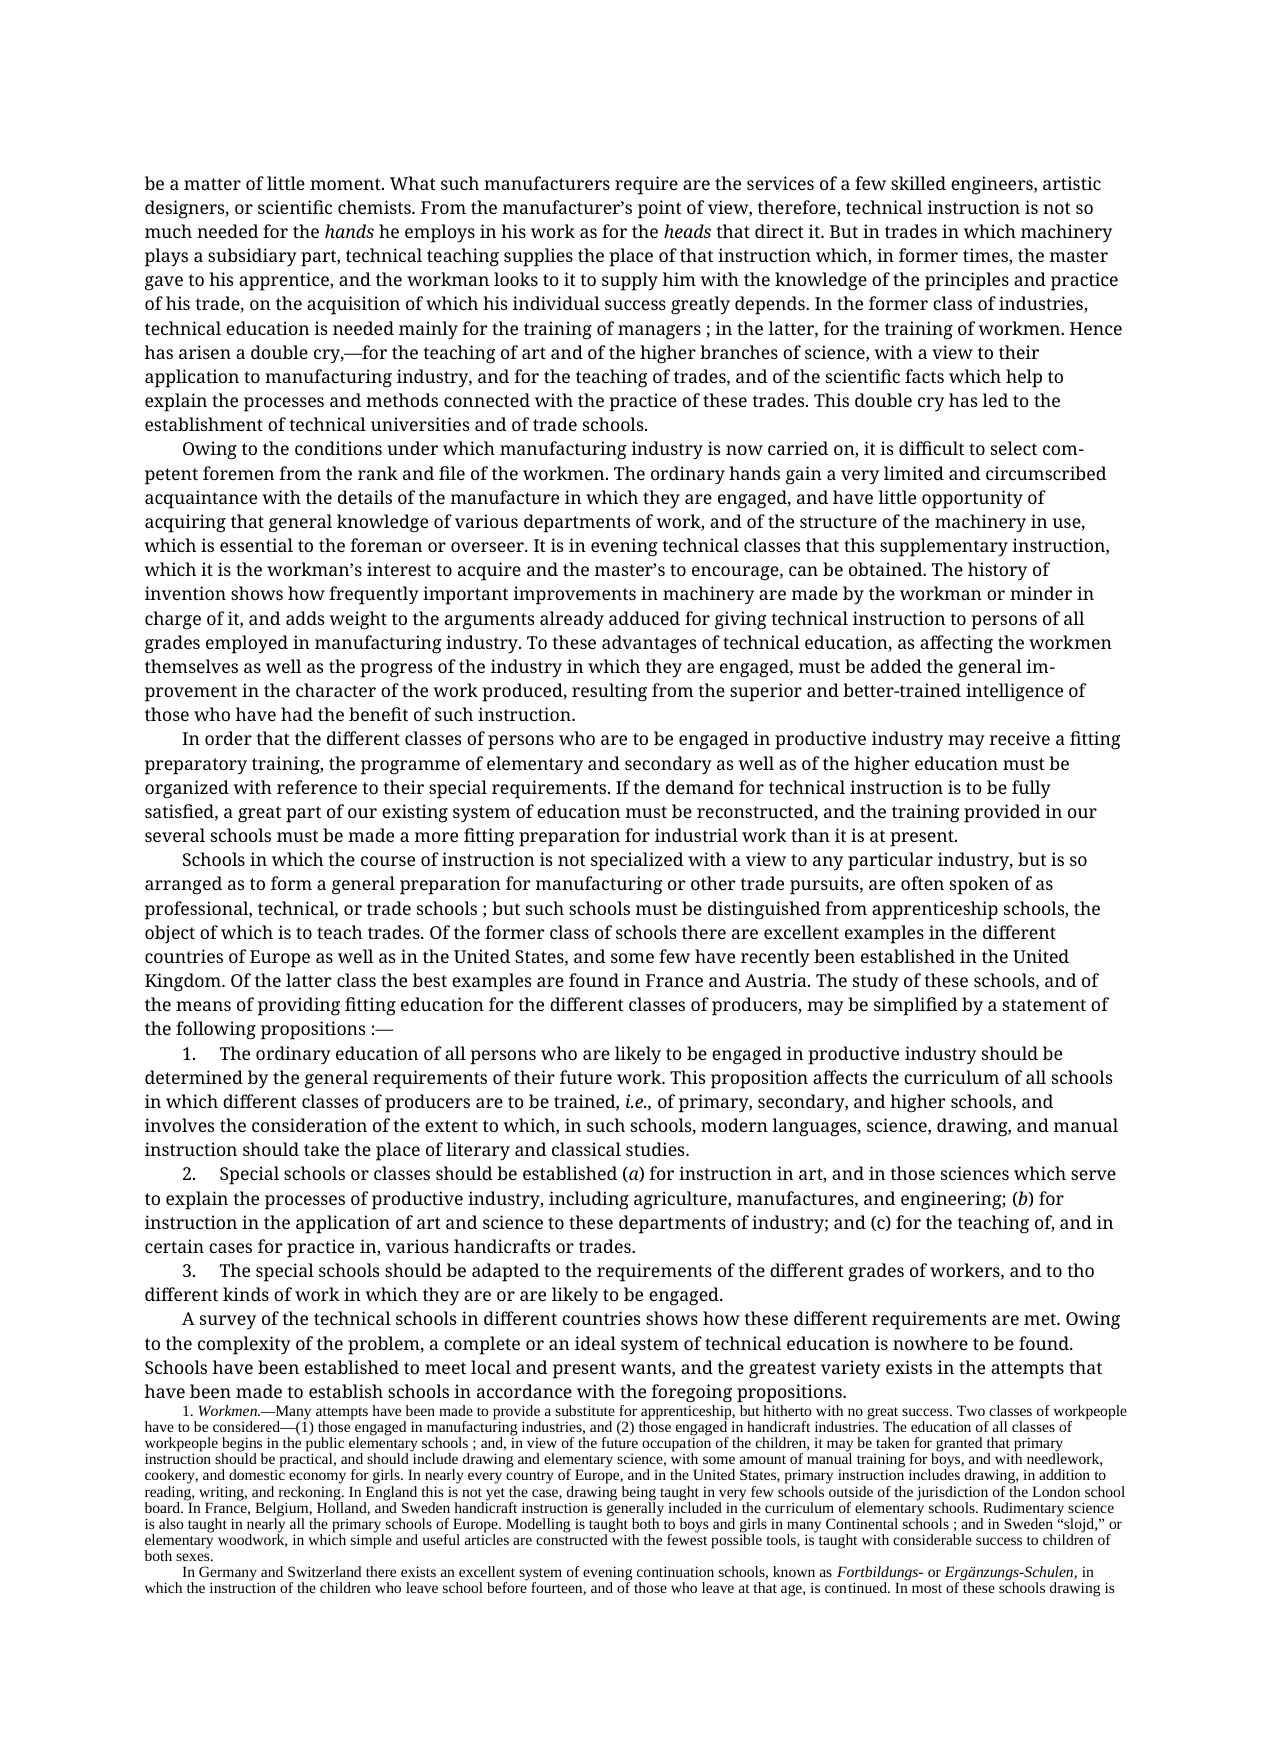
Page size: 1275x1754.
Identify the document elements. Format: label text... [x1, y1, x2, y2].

text 1. Workmen.—Many attempts have been made to provide a substitute for apprenticeship, but hitherto with no great success. Two classes of workpeople have to be considered—(1) those engaged in manufacturing industries, and (2) those engaged in handicraft industries. The education of all classes of workpeople begins in the public elementary schools ; and, in view of the future occupation of the children, it may be taken for granted that primary instruction should be practical, and should include drawing and elementary science, with some amount of manual training for boys, and with needlework, cookery, and domestic economy for girls. In nearly every country of Europe, and in the United States, primary instruction includes drawing, in addition to reading, writing, and reckoning. In England this is not yet the case, drawing being taught in very few schools outside of the jurisdiction of the London school board. In France, Belgium, Holland, and Sweden handicraft instruction is generally included in the curriculum of elementary schools. Rudimentary science is also taught in nearly all the primary schools of Europe. Modelling is taught both to boys and girls in many Continental schools ; and in Sweden “slojd,” or elementary woodwork, in which simple and useful articles are constructed with the fewest possible tools, is taught with considerable success to children of both sexes. [144, 1403, 1128, 1565]
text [144, 1565, 1128, 1597]
text In order that the different classes of persons who are to be engaged in productive industry may receive a fitting preparatory training, the programme of elementary and secondary as well as of the higher education must be organized with reference to their special requirements. If the demand for technical instruction is to be fully satisfied, a great part of our existing system of education must be reconstructed, and the training provided in our several schools must be made a more fitting preparation for industrial work than it is at present. [144, 727, 1128, 848]
list Special schools or classes should be established (a) for instruction in art, and in those sciences which serve to explain the processes of productive industry, including agriculture, manufactures, and engineering; (b) for instruction in the application of art and science to these departments of industry; and (c) for the teaching of, and in certain cases for practice in, various handicrafts or trades. [144, 1162, 1128, 1258]
text Owing to the conditions under which manufacturing industry is now carried on, it is difficult to select competent foremen from the rank and file of the workmen. The ordinary hands gain a very limited and circumscribed acquaintance with the details of the manufacture in which they are engaged, and have little opportunity of acquiring that general knowledge of various departments of work, and of the structure of the machinery in use, which is essential to the foreman or overseer. It is in evening technical classes that this supplementary instruction, which it is the workman’s interest to acquire and the master’s to encourage, can be obtained. The history of invention shows how frequently important improvements in machinery are made by the workman or minder in charge of it, and adds weight to the arguments already adduced for giving technical instruction to persons of all grades employed in manufacturing industry. To these advantages of technical education, as affecting the workmen themselves as well as the progress of the industry in which they are engaged, must be added the general improvement in the character of the work produced, resulting from the superior and better-trained intelligence of those who have had the benefit of such instruction. [144, 437, 1128, 727]
text Schools in which the course of instruction is not specialized with a view to any particular industry, but is so arranged as to form a general preparation for manufacturing or other trade pursuits, are often spoken of as professional, technical, or trade schools ; but such schools must be distinguished from apprenticeship schools, the object of which is to teach trades. Of the former class of schools there are excellent examples in the different countries of Europe as well as in the United States, and some few have recently been established in the United Kingdom. Of the latter class the best examples are found in France and Austria. The study of these schools, and of the means of providing fitting education for the different classes of producers, may be simplified by a statement of the following propositions :— [144, 848, 1128, 1041]
list The ordinary education of all persons who are likely to be engaged in productive industry should be determined by the general requirements of their future work. This proposition affects the curriculum of all schools in which different classes of producers are to be trained, i.e., of primary, secondary, and higher schools, and involves the consideration of the extent to which, in such schools, modern languages, science, drawing, and manual instruction should take the place of literary and classical studies. [144, 1041, 1128, 1162]
list The special schools should be adapted to the requirements of the different grades of workers, and to tho different kinds of work in which they are or are likely to be engaged. [144, 1258, 1128, 1307]
text A survey of the technical schools in different countries shows how these different requirements are met. Owing to the complexity of the problem, a complete or an ideal system of technical education is nowhere to be found. Schools have been established to meet local and present wants, and the greatest variety exists in the attempts that have been made to establish schools in accordance with the foregoing propositions. [144, 1307, 1128, 1403]
text be a matter of little moment. What such manufacturers require are the services of a few skilled engineers, artistic designers, or scientific chemists. From the manufacturer’s point of view, therefore, technical instruction is not so much needed for the hands he employs in his work as for the heads that direct it. But in trades in which machinery plays a subsidiary part, technical teaching supplies the place of that instruction which, in former times, the master gave to his apprentice, and the workman looks to it to supply him with the knowledge of the principles and practice of his trade, on the acquisition of which his individual success greatly depends. In the former class of industries, technical education is needed mainly for the training of managers ; in the latter, for the training of workmen. Hence has arisen a double cry,—for the teaching of art and of the higher branches of science, with a view to their application to manufacturing industry, and for the teaching of trades, and of the scientific facts which help to explain the processes and methods connected with the practice of these trades. This double cry has led to the establishment of technical universities and of trade schools. [144, 171, 1128, 437]
